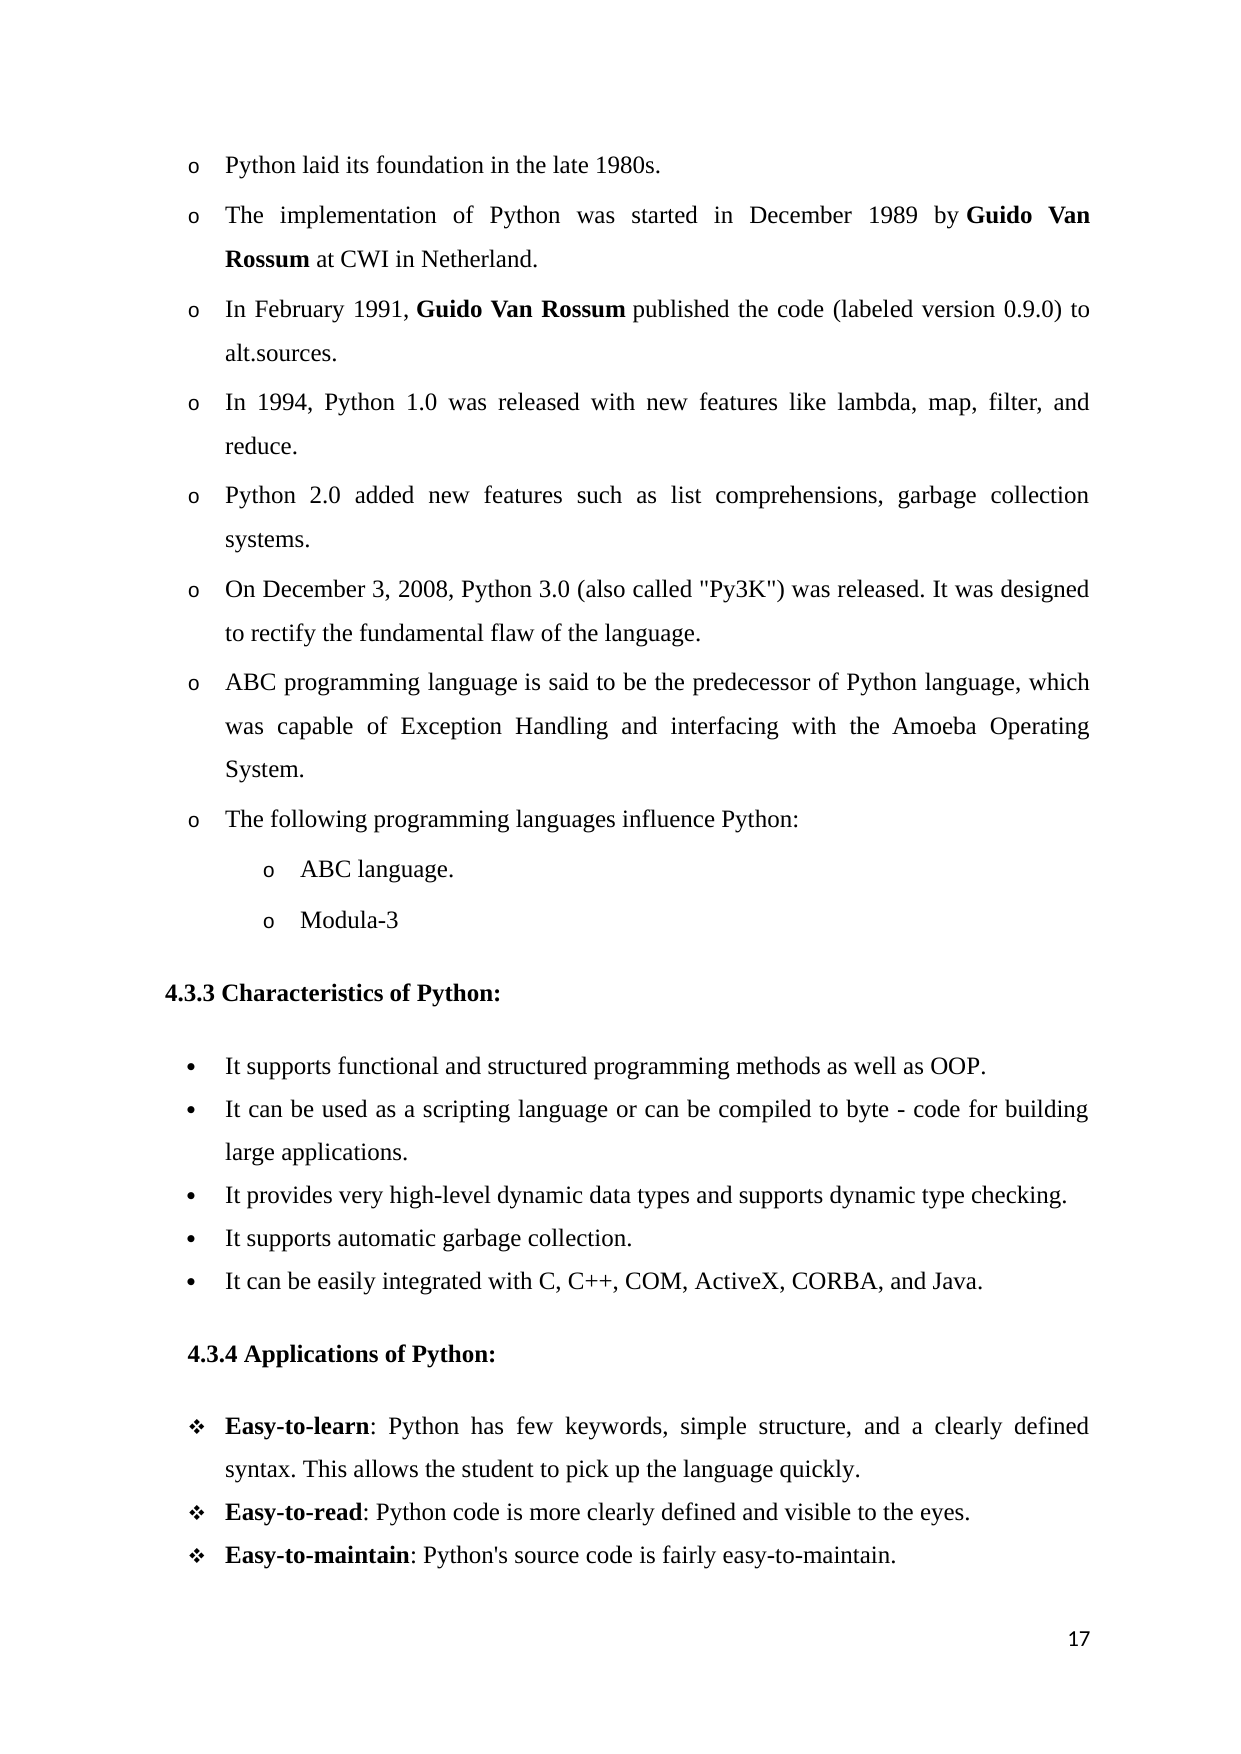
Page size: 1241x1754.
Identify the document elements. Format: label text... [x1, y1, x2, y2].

list It supports automatic garbage collection. [187, 1223, 1090, 1252]
list Python laid its foundation in the late 1980s. [187, 150, 1090, 179]
list It supports functional and structured programming methods as well as OOP. [187, 1051, 1090, 1079]
list Easy-to-read: Python code is more clearly defined and visible to the eyes. [187, 1497, 1090, 1526]
list In February 1991, Guido Van Rossum published the code (labeled version 0.9.0) to alt.sources. [187, 294, 1090, 367]
list It can be used as a scripting language or can be compiled to byte - code for building large applications. [187, 1094, 1090, 1166]
list Modula-3 [262, 905, 1090, 934]
list It can be easily integrated with C, C++, COM, ActiveX, CORBA, and Java. [187, 1266, 1090, 1295]
list The following programming languages influence Python: [187, 804, 1090, 833]
list In 1994, Python 1.0 was released with new features like lambda, map, filter, and reduce. [187, 387, 1090, 460]
list Easy-to-maintain: Python's source code is fairly easy-to-maintain. [187, 1540, 1090, 1569]
list On December 3, 2008, Python 3.0 (also called "Py3K") was released. It was designed to rectify the fundamental flaw of the language. [187, 574, 1090, 647]
list The implementation of Python was started in December 1989 by Guido Van Rossum at CWI in Netherland. [187, 201, 1090, 273]
list Python 2.0 added new features such as list comprehensions, garbage collection systems. [187, 481, 1090, 553]
list ABC programming language is said to be the predecessor of Python language, which was capable of Exception Handling and interfacing with the Amoeba Operating System. [187, 667, 1090, 783]
text 4.3.3 Characteristics of Python: [165, 978, 1090, 1007]
list Easy-to-learn: Python has few keywords, simple structure, and a clearly defined syntax. This allows the student to pick up the language quickly. [187, 1411, 1090, 1483]
text 4.3.4 Applications of Python: [187, 1339, 1090, 1367]
list ABC language. [262, 854, 1090, 884]
list It provides very high-level dynamic data types and supports dynamic type checking. [187, 1180, 1090, 1209]
